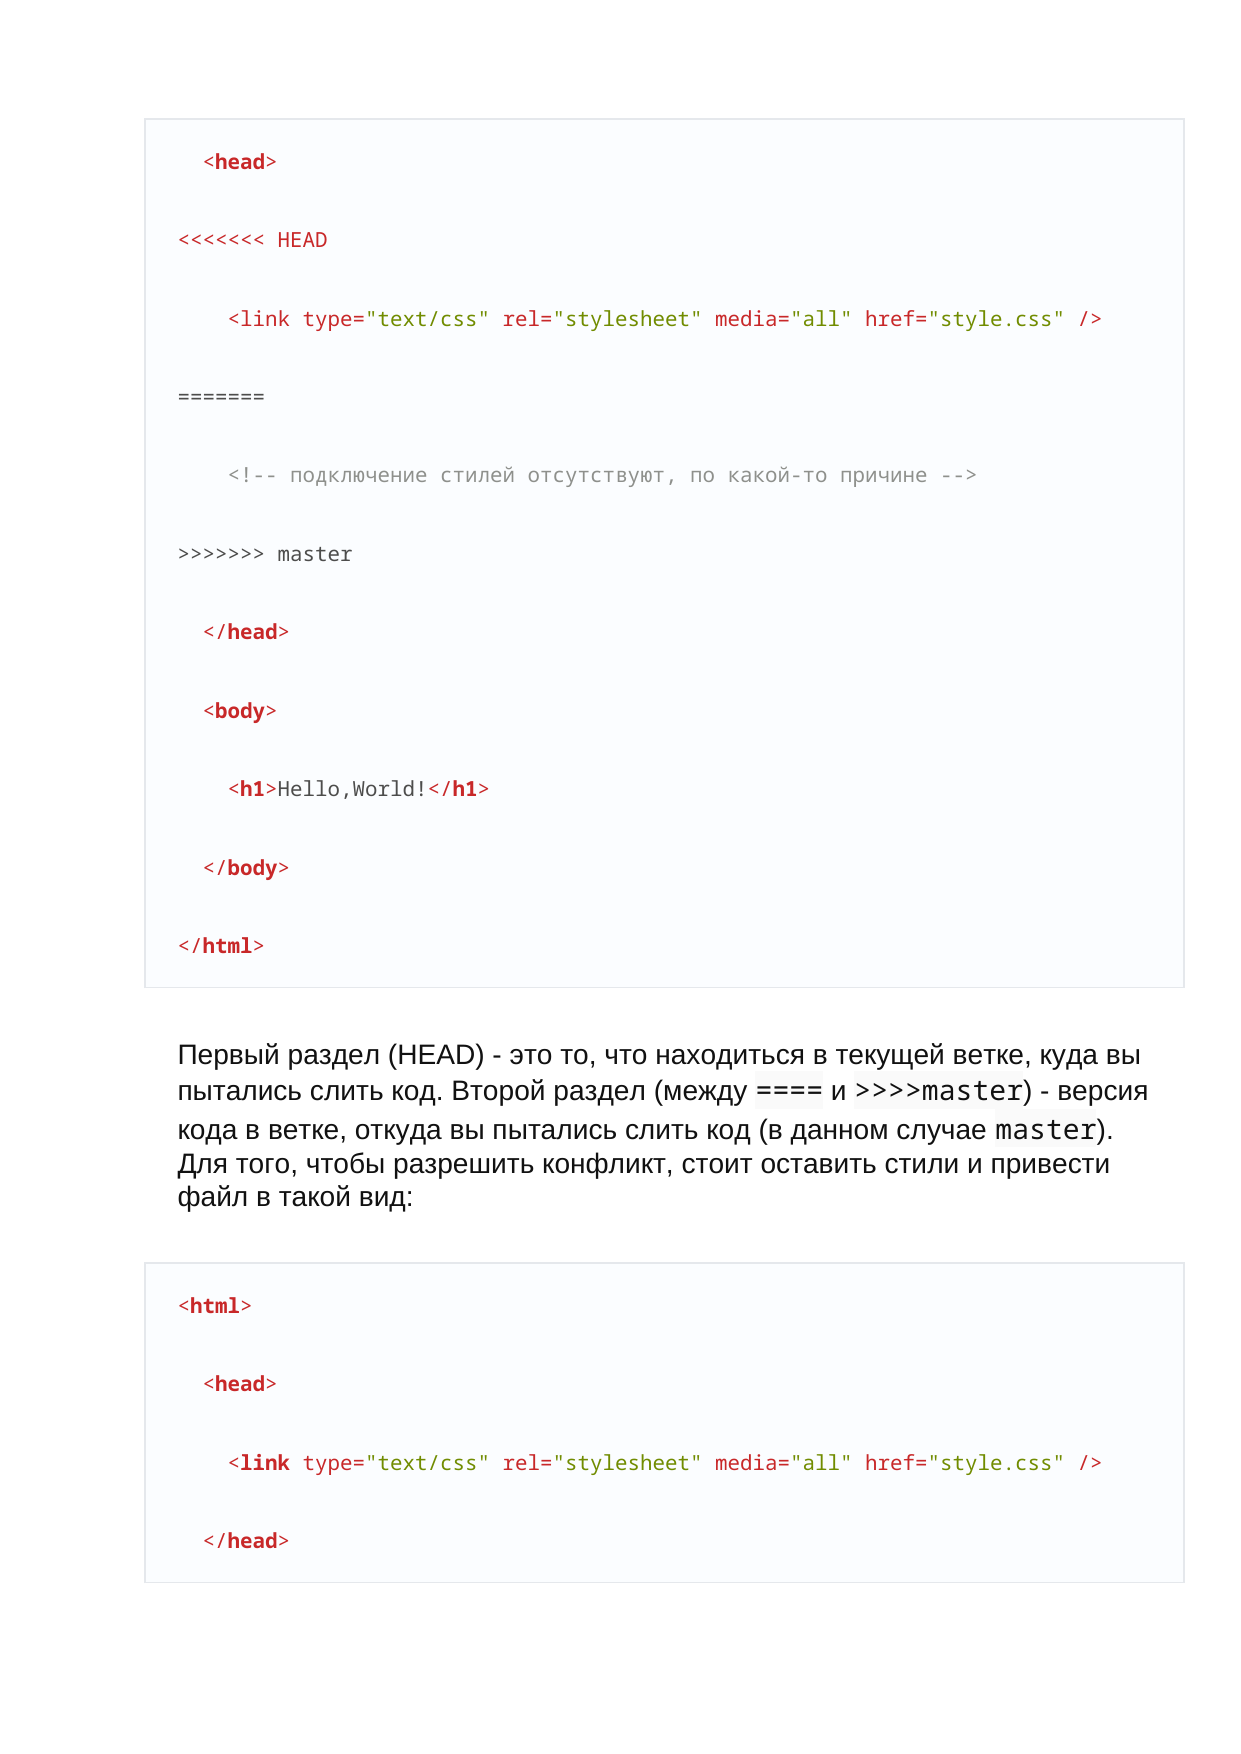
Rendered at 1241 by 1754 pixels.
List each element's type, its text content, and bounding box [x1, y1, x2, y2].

text </body> [146, 824, 1183, 881]
text >>>>>>> master [146, 510, 1183, 567]
text <link type="text/css" rel="stylesheet" media="all" href="style.css" /> [146, 1419, 1183, 1476]
text <link type="text/css" rel="stylesheet" media="all" href="style.css" /> [146, 275, 1183, 332]
text <<<<<<< HEAD [146, 197, 1183, 254]
text <html> [146, 1264, 1183, 1319]
text <head> [146, 120, 1183, 175]
text <h1>Hello,World!</h1> [146, 746, 1183, 803]
text <head> [146, 1341, 1183, 1398]
text </head> [146, 589, 1183, 646]
text ======= [146, 353, 1183, 411]
text </html> [146, 902, 1183, 987]
text <!-- подключение стилей отсутствуют, по какой-то причине --> [146, 432, 1183, 489]
text </head> [146, 1497, 1183, 1582]
text <body> [146, 667, 1183, 724]
text Первый раздел (HEAD) - это то, что находиться в текущей ветке, куда вы пытались слить код. Второй раздел (между ==== и >>>>master) - версия кода в ветке, откуда вы пытались слить код (в данном случае master). Для того, чтобы разрешить конфликт, стоит оставить стили и привести файл в такой вид: [177, 1038, 1152, 1212]
